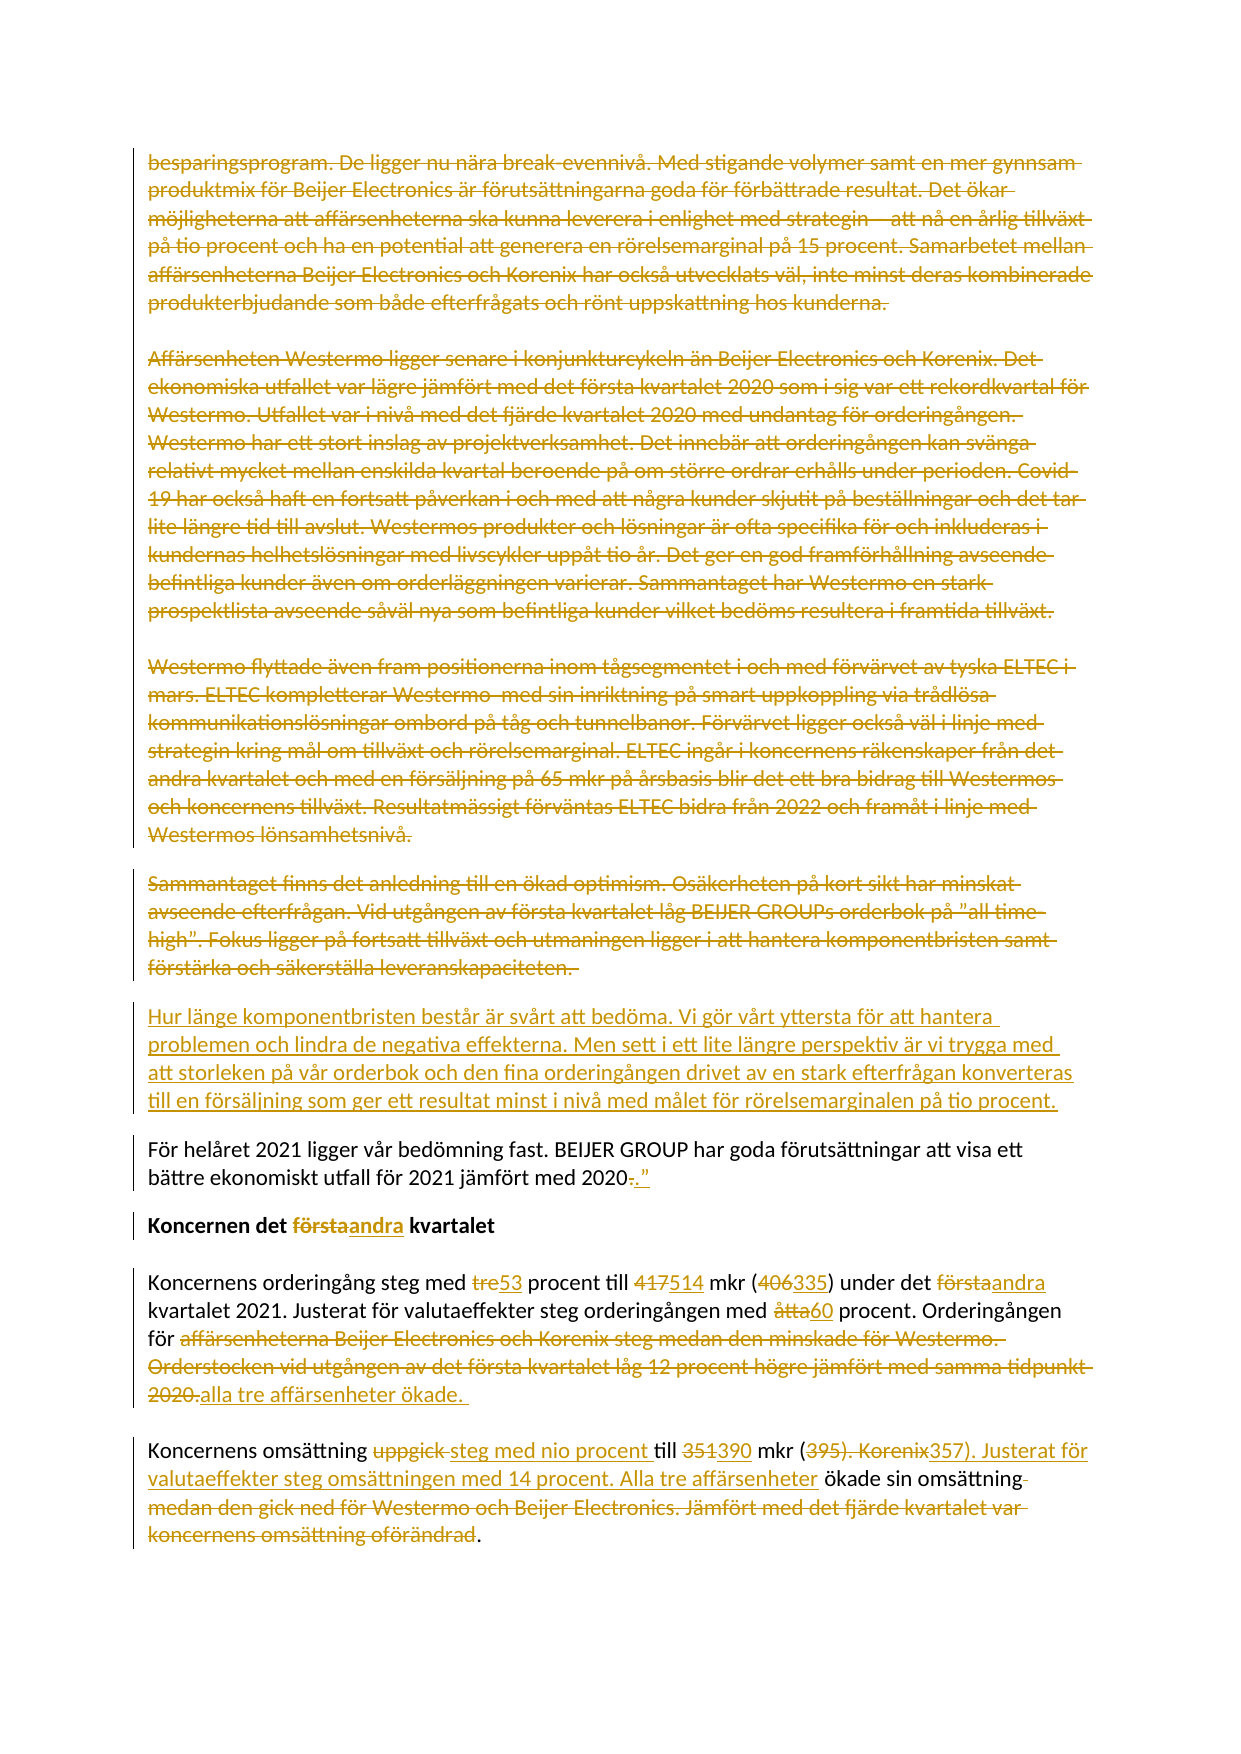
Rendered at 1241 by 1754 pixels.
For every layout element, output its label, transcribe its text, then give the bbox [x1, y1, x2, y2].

text Koncernens orderingång steg med procent till mkr () under det kvartalet 2021. Justerat för valutaeffekter steg orderingången med procent. Orderingången för [148, 1268, 1093, 1367]
text För helåret 2021 ligger vår bedömning fast. BEIJER GROUP har goda förutsättningar att visa ett bättre ekonomiskt utfall för 2021 jämfört med 2020 [148, 1135, 1078, 1191]
text Koncernen det kvartalet [148, 1212, 1093, 1240]
text Koncernens orderingång steg med procent till mkr () under det kvartalet 2021. Justerat för valutaeffekter steg orderingången med procent. Orderingången för [148, 1369, 1093, 1408]
text Koncernens omsättning till mkr ( ökade sin omsättning. [148, 1437, 1093, 1549]
